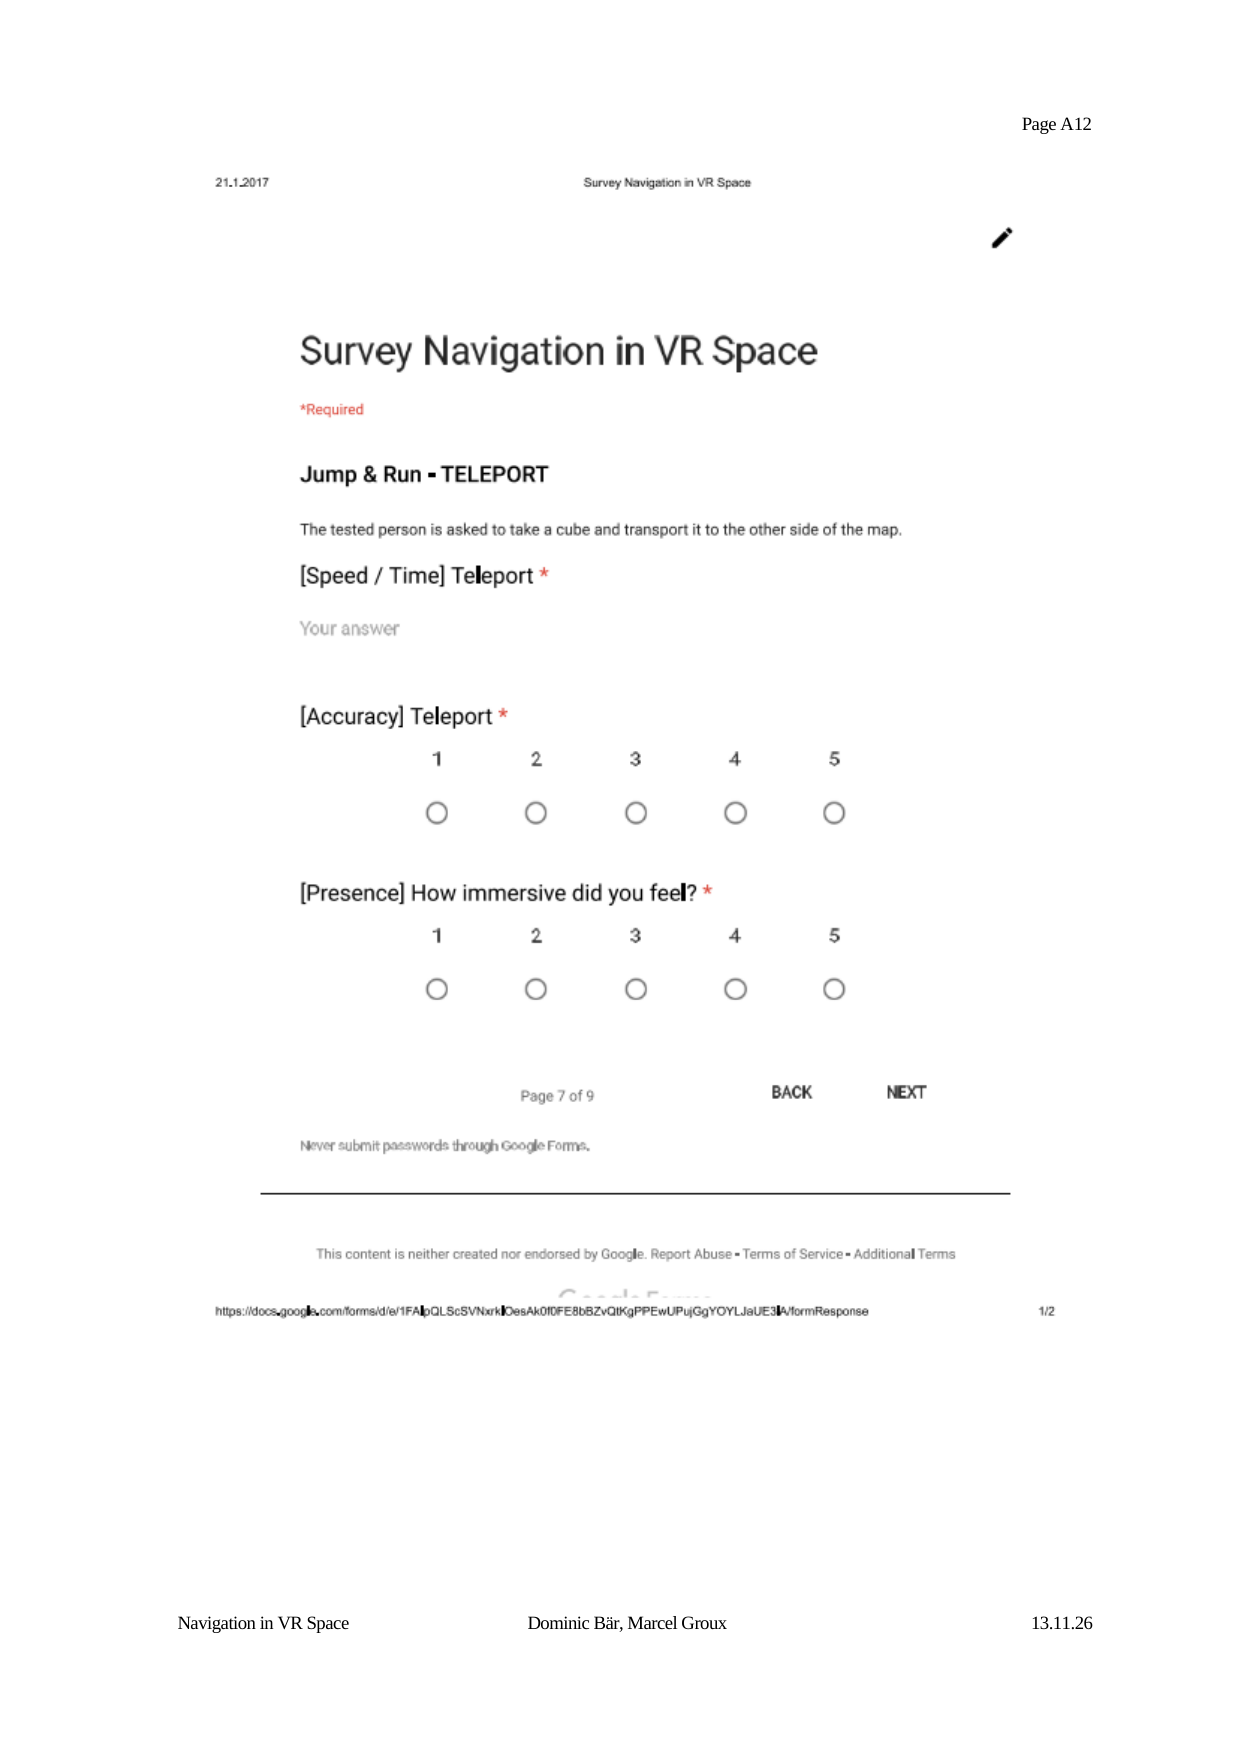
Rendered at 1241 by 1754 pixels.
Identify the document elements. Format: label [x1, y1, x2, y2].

picture [177, 154, 1093, 1340]
